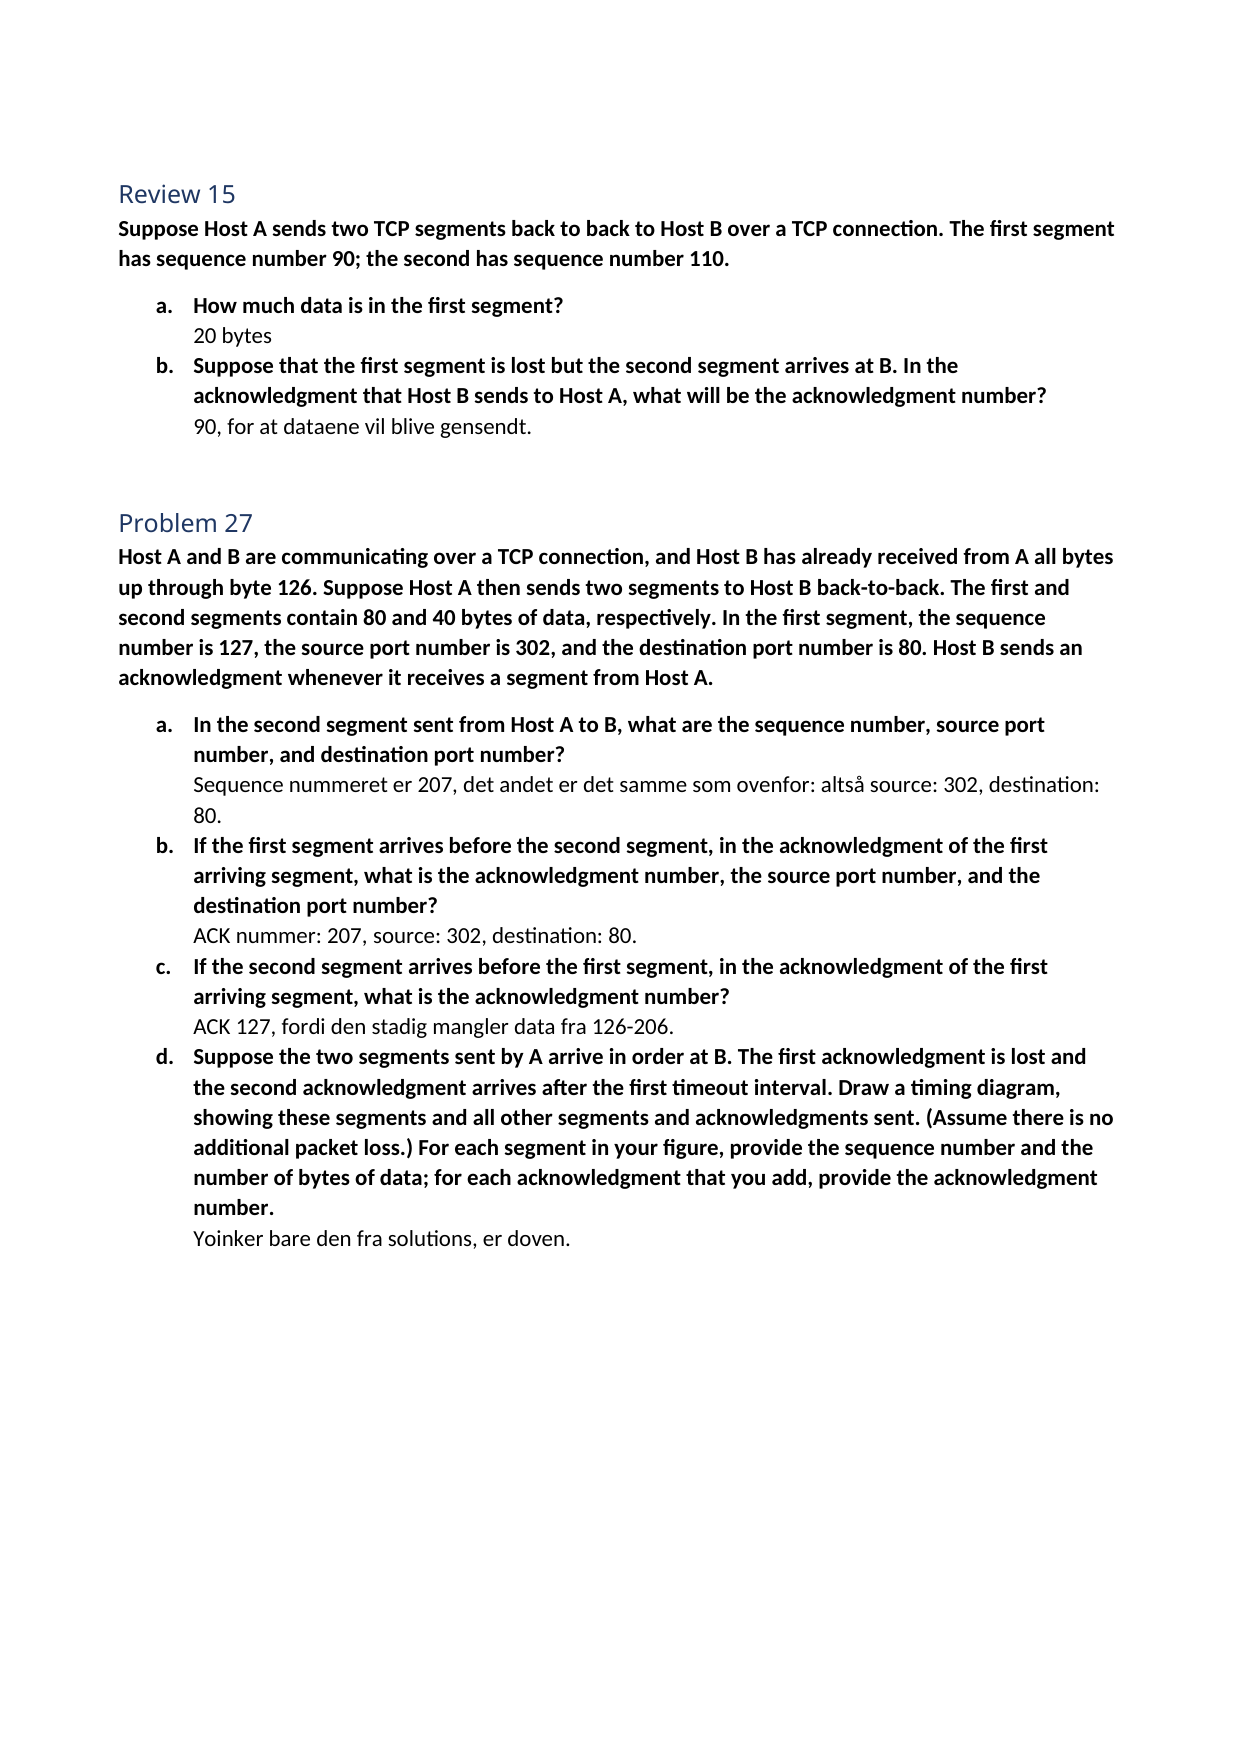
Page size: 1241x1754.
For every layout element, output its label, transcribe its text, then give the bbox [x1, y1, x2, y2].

list Suppose the two segments sent by A arrive in order at B. The first acknowledgment is lost and the second acknowledgment arrives after the first timeout interval. Draw a timing diagram, showing these segments and all other segments and acknowledgments sent. (Assume there is no additional packet loss.) For each segment in your figure, provide the sequence number and the number of bytes of data; for each acknowledgment that you add, provide the acknowledgment number. [156, 1042, 1122, 1221]
list ACK 127, fordi den stadig mangler data fra 126-206. [193, 1012, 1122, 1040]
list 20 bytes [193, 321, 1122, 349]
list If the first segment arrives before the second segment, in the acknowledgment of the first arriving segment, what is the acknowledgment number, the source port number, and the destination port number? [156, 831, 1122, 919]
list If the second segment arrives before the first segment, in the acknowledgment of the first arriving segment, what is the acknowledgment number? [156, 952, 1122, 1010]
list Sequence nummeret er 207, det andet er det samme som ovenfor: altså source: 302, destination: 80. [193, 771, 1122, 829]
list In the second segment sent from Host A to B, what are the sequence number, source port number, and destination port number? [156, 710, 1122, 768]
subtitle Review 15 [118, 177, 1122, 211]
list How much data is in the first segment? [156, 291, 1122, 319]
text Host A and B are communicating over a TCP connection, and Host B has already received from A all bytes up through byte 126. Suppose Host A then sends two segments to Host B back-to-back. The first and second segments contain 80 and 40 bytes of data, respectively. In the first segment, the sequence number is 127, the source port number is 302, and the destination port number is 80. Host B sends an acknowledgment whenever it receives a segment from Host A. [118, 542, 1122, 691]
list 90, for at dataene vil blive gensendt. [193, 412, 1122, 440]
list Yoinker bare den fra solutions, er doven. [193, 1224, 1122, 1252]
text Suppose Host A sends two TCP segments back to back to Host B over a TCP connection. The first segment has sequence number 90; the second has sequence number 110. [118, 214, 1122, 272]
subtitle Problem 27 [118, 506, 1122, 540]
list Suppose that the first segment is lost but the second segment arrives at B. In the acknowledgment that Host B sends to Host A, what will be the acknowledgment number? [156, 351, 1122, 410]
list ACK nummer: 207, source: 302, destination: 80. [193, 922, 1122, 949]
